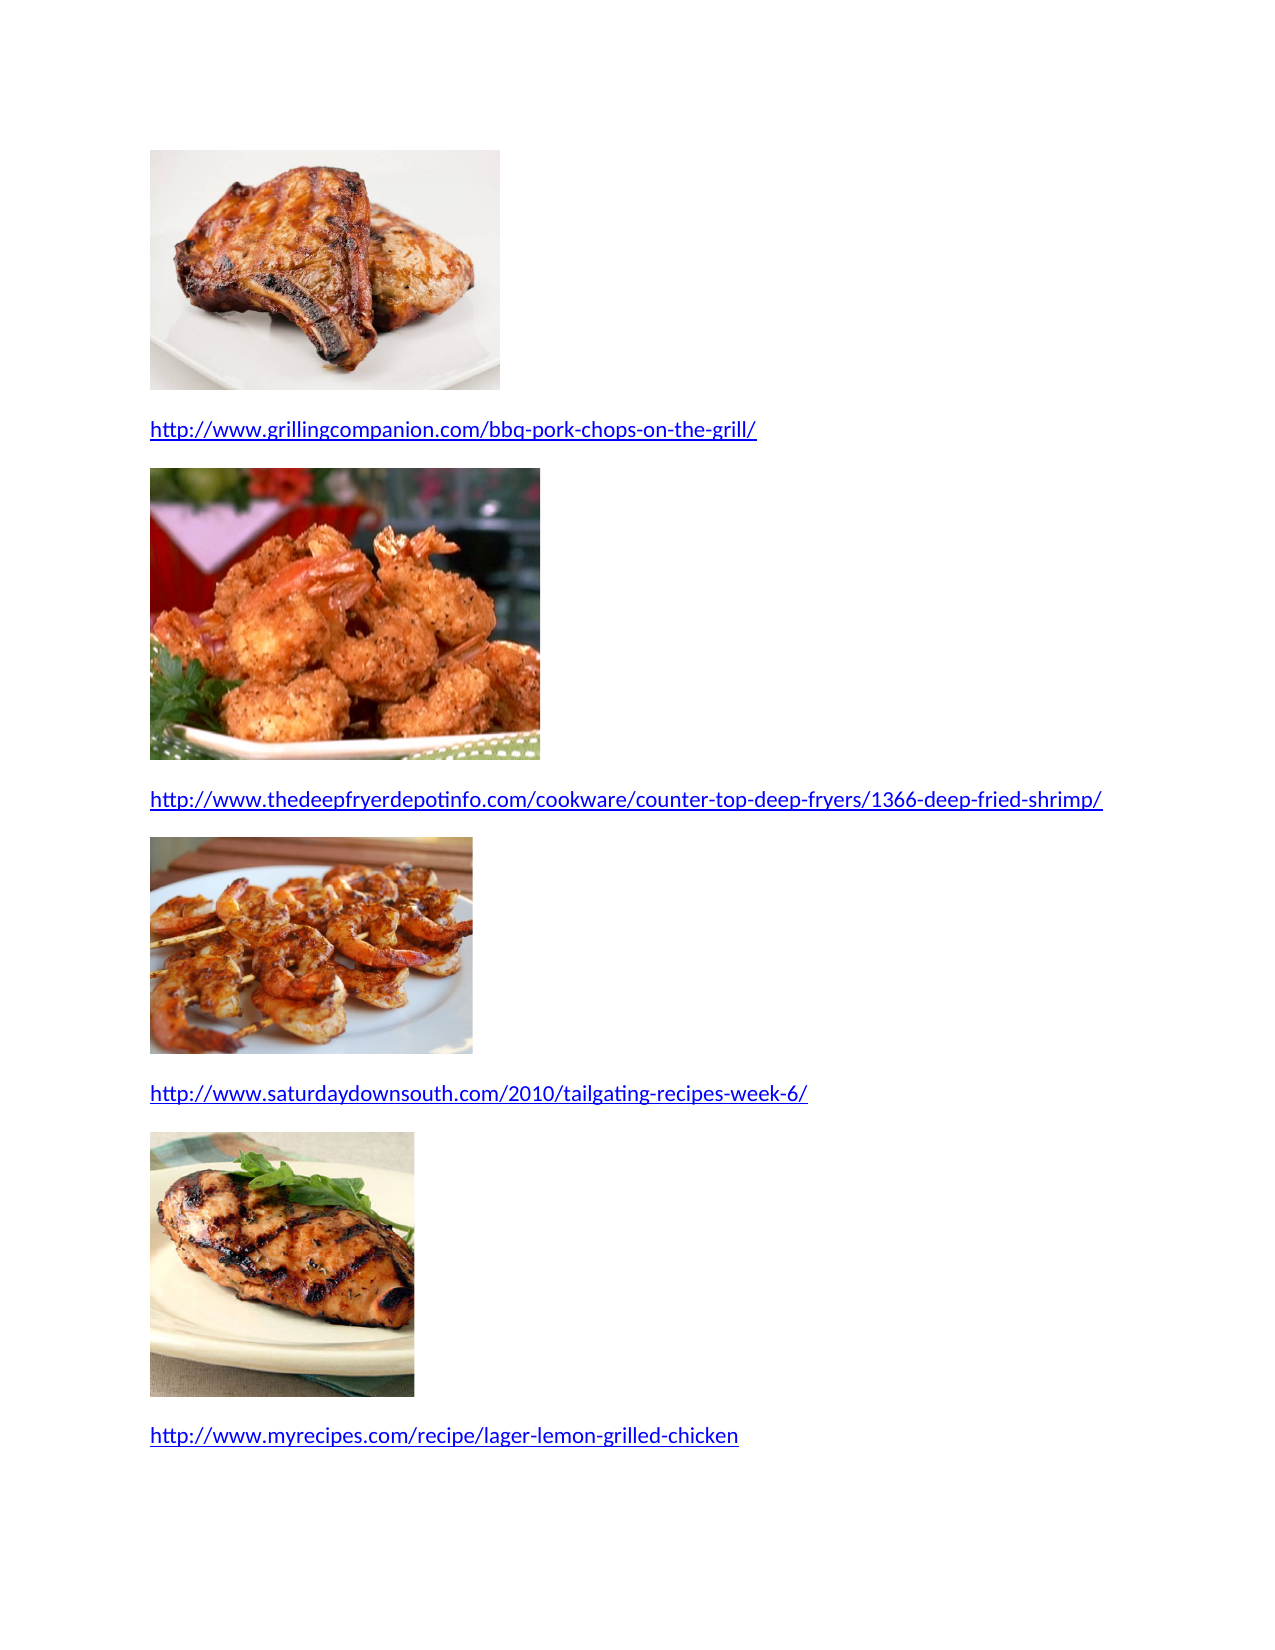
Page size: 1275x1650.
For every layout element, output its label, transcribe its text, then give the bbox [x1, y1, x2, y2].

picture [150, 150, 500, 390]
text http://www.grillingcompanion.com/bbq-pork-chops-on-the-grill/ [150, 415, 1125, 443]
text http://www.saturdaydownsouth.com/2010/tailgating-recipes-week-6/ [150, 1079, 1125, 1107]
picture [150, 837, 473, 1054]
text http://www.myrecipes.com/recipe/lager-lemon-grilled-chicken [150, 1421, 1125, 1449]
text http://www.thedeepfryerdepotinfo.com/cookware/counter-top-deep-fryers/1366-deep-fried-shrimp/ [150, 785, 1125, 813]
picture [150, 1132, 415, 1397]
picture [150, 468, 540, 760]
